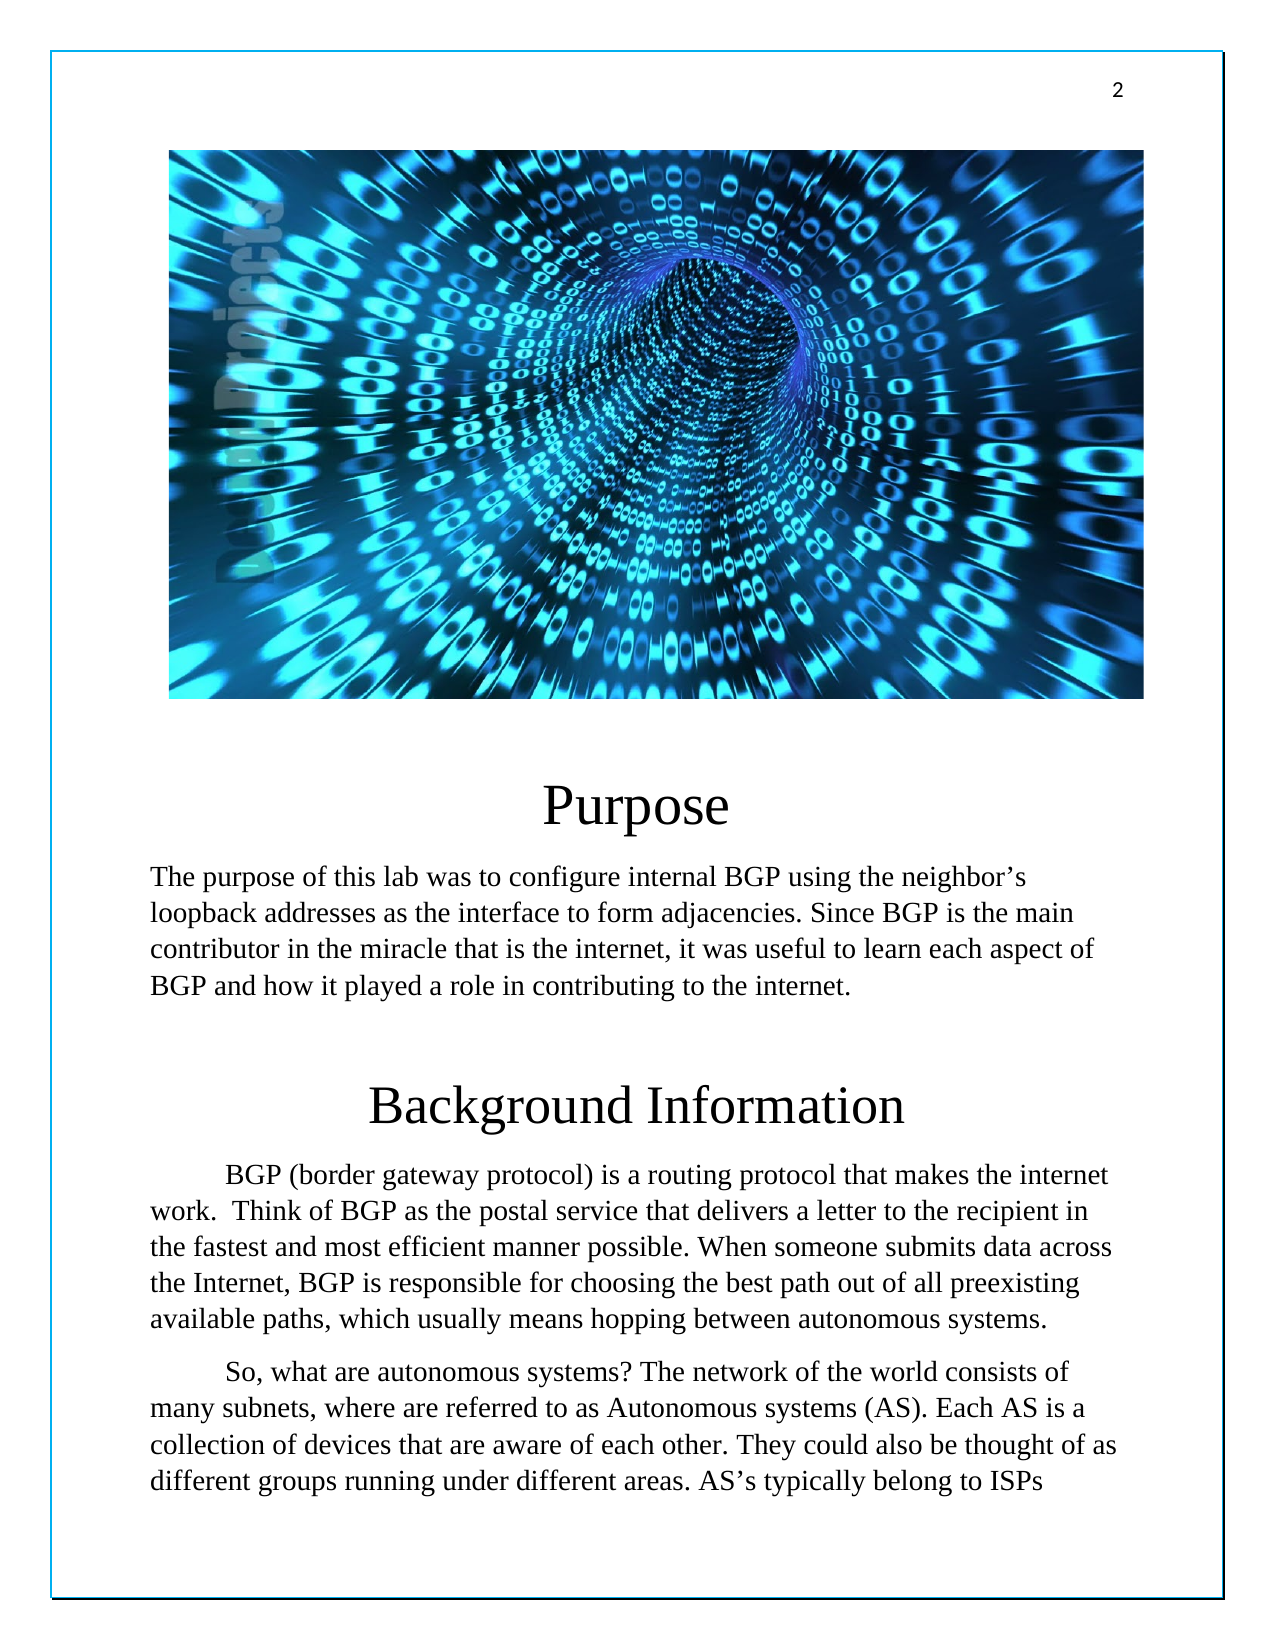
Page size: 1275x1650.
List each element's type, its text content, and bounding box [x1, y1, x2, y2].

text BGP (border gateway protocol) is a routing protocol that makes the internet work. Think of BGP as the postal service that delivers a letter to the recipient in the fastest and most efficient manner possible. When someone submits data across the Internet, BGP is responsible for choosing the best path out of all preexisting available paths, which usually means hopping between autonomous systems. [150, 1157, 1123, 1335]
text Background Information [150, 1073, 1123, 1136]
text The purpose of this lab was to configure internal BGP using the neighbor’s loopback addresses as the interface to form adjacencies. Since BGP is the main contributor in the miracle that is the internet, it was useful to learn each aspect of BGP and how it played a role in contributing to the internet. [150, 859, 1123, 1001]
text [150, 1354, 1123, 1496]
text Purpose [150, 770, 1123, 837]
